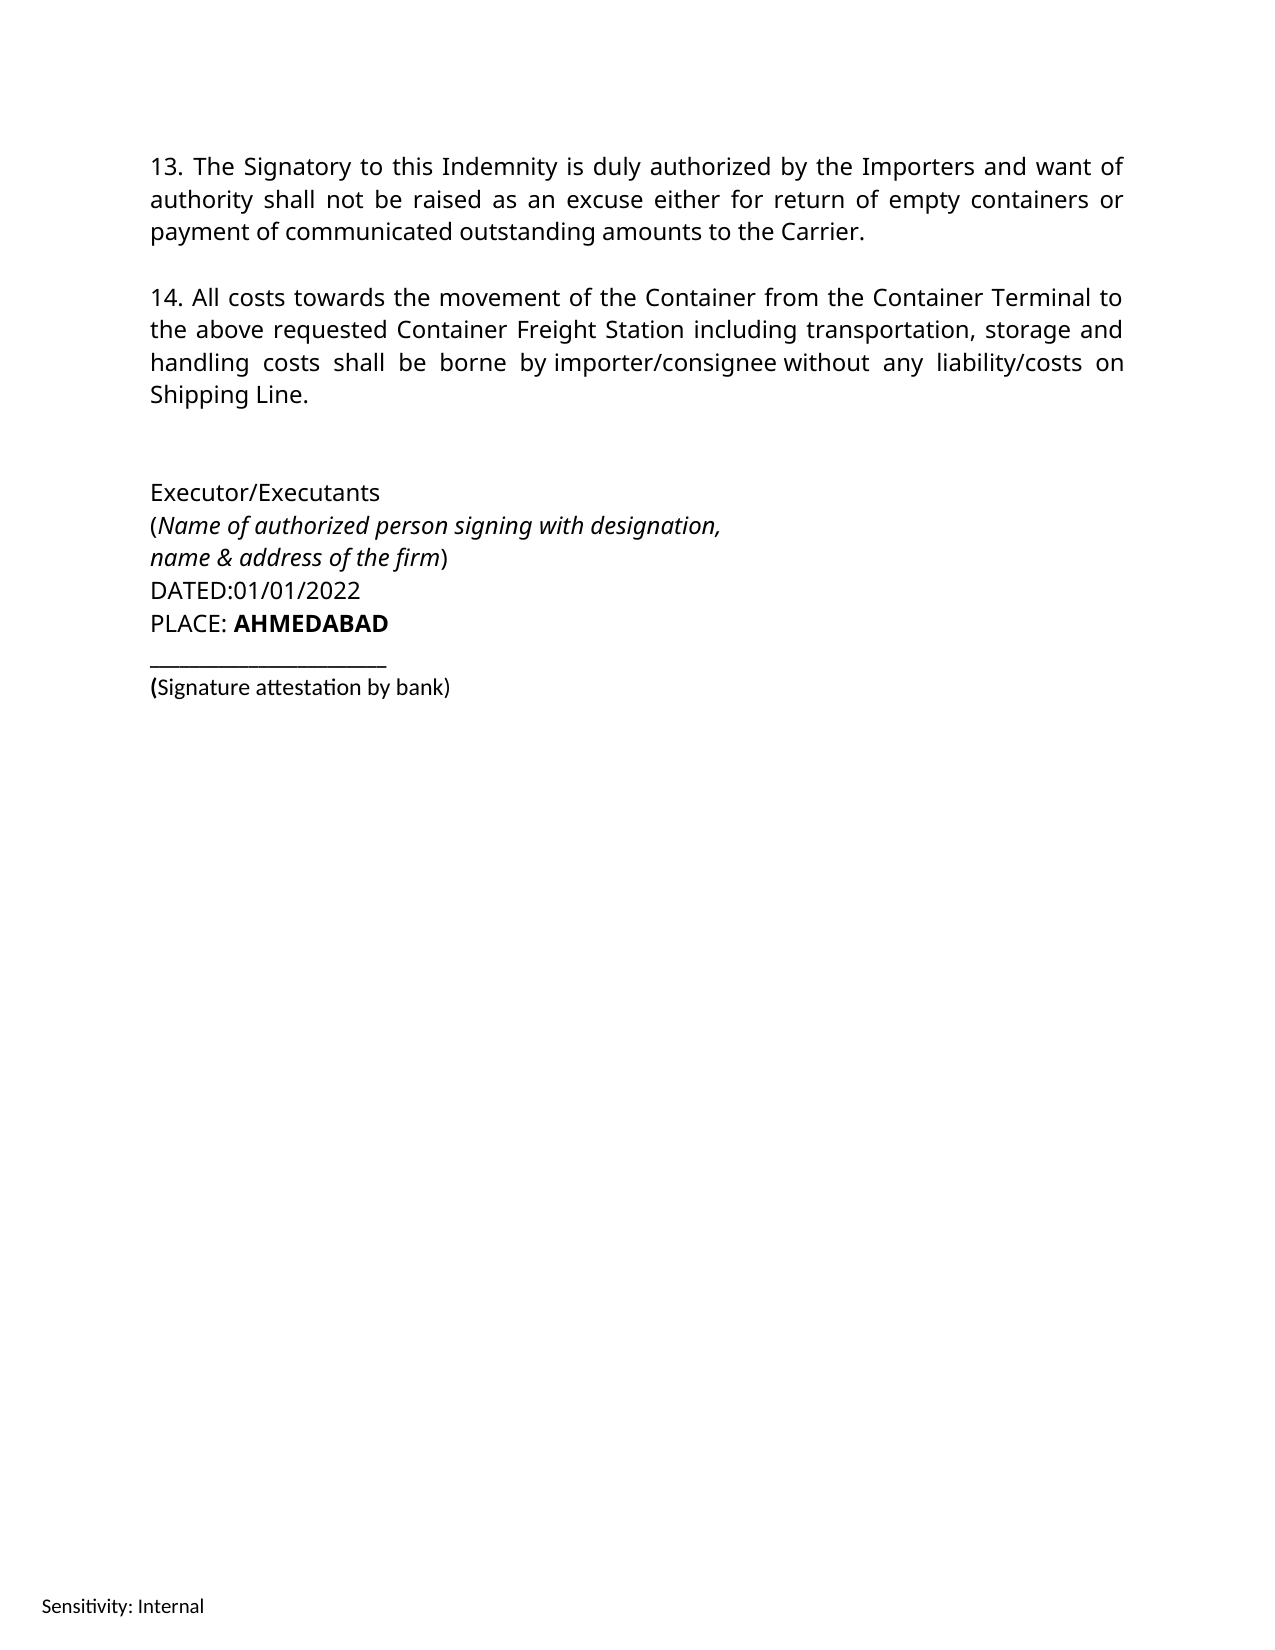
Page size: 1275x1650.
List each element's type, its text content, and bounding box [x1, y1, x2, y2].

text (Name of authorized person signing with designation, [150, 509, 1125, 541]
text name & address of the firm) [150, 541, 1125, 574]
text ________________________ [150, 639, 1125, 672]
text 13. The Signatory to this Indemnity is duly authorized by the Importers and want of authority shall not be raised as an excuse either for return of empty containers or payment of communicated outstanding amounts to the Carrier. [150, 150, 1125, 248]
text Executor/Executants [150, 476, 1125, 509]
text PLACE: AHMEDABAD [150, 606, 1125, 639]
text DATED:01/01/2022 [150, 574, 1125, 606]
text 14. All costs towards the movement of the Container from the Container Terminal to the above requested Container Freight Station including transportation, storage and handling costs shall be borne by importer/consignee without any liability/costs on Shipping Line. [150, 280, 1125, 411]
text (Signature attestation by bank) [150, 672, 1125, 701]
